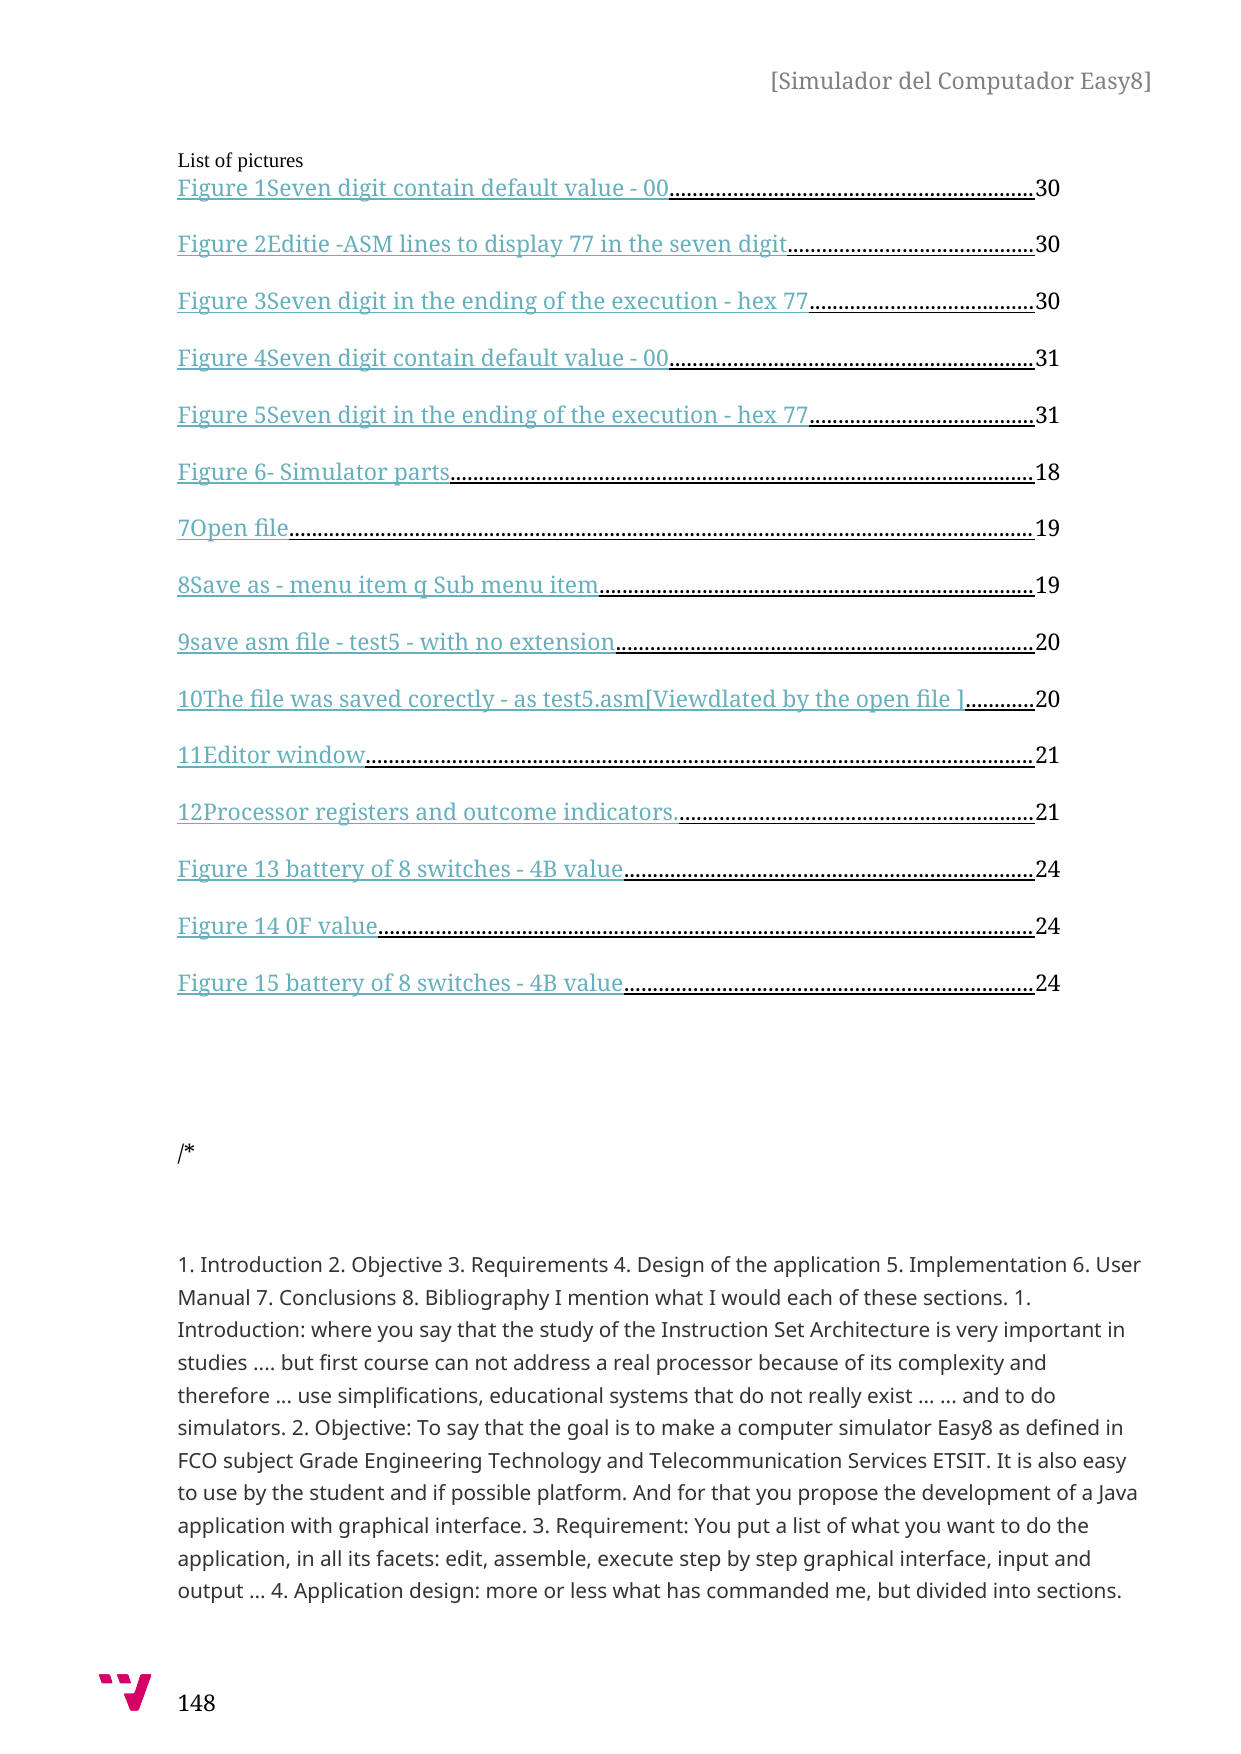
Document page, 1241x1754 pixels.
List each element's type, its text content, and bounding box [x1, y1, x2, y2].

text List of pictures [177, 148, 1152, 172]
text 9save asm file - test5 - with no extension 20 [177, 626, 1152, 657]
text Figure 1Seven digit contain default value - 00 30 [177, 172, 1152, 203]
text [177, 1250, 1152, 1605]
text Figure 6- Simulator parts 18 [177, 456, 1152, 487]
text 7Open file 19 [177, 512, 1152, 543]
text 12Processor registers and outcome indicators. 21 [177, 796, 1152, 827]
text 10The file was saved corectly - as test5.asm[Viewdlated by the open file ] 20 [177, 683, 1152, 714]
text 11Editor window 21 [177, 739, 1152, 771]
text /* [177, 1137, 1152, 1168]
text Figure 3Seven digit in the ending of the execution - hex 77 30 [177, 285, 1152, 316]
text Figure 15 battery of 8 switches - 4B value 24 [177, 966, 1152, 998]
text 8Save as - menu item q Sub menu item 19 [177, 569, 1152, 600]
text Figure 13 battery of 8 switches - 4B value 24 [177, 853, 1152, 884]
text Figure 2Editie -ASM lines to display 77 in the seven digit 30 [177, 228, 1152, 260]
text Figure 4Seven digit contain default value - 00 31 [177, 342, 1152, 373]
text Figure 5Seven digit in the ending of the execution - hex 77 31 [177, 399, 1152, 430]
text Figure 14 0F value 24 [177, 910, 1152, 941]
picture [98, 1673, 152, 1712]
